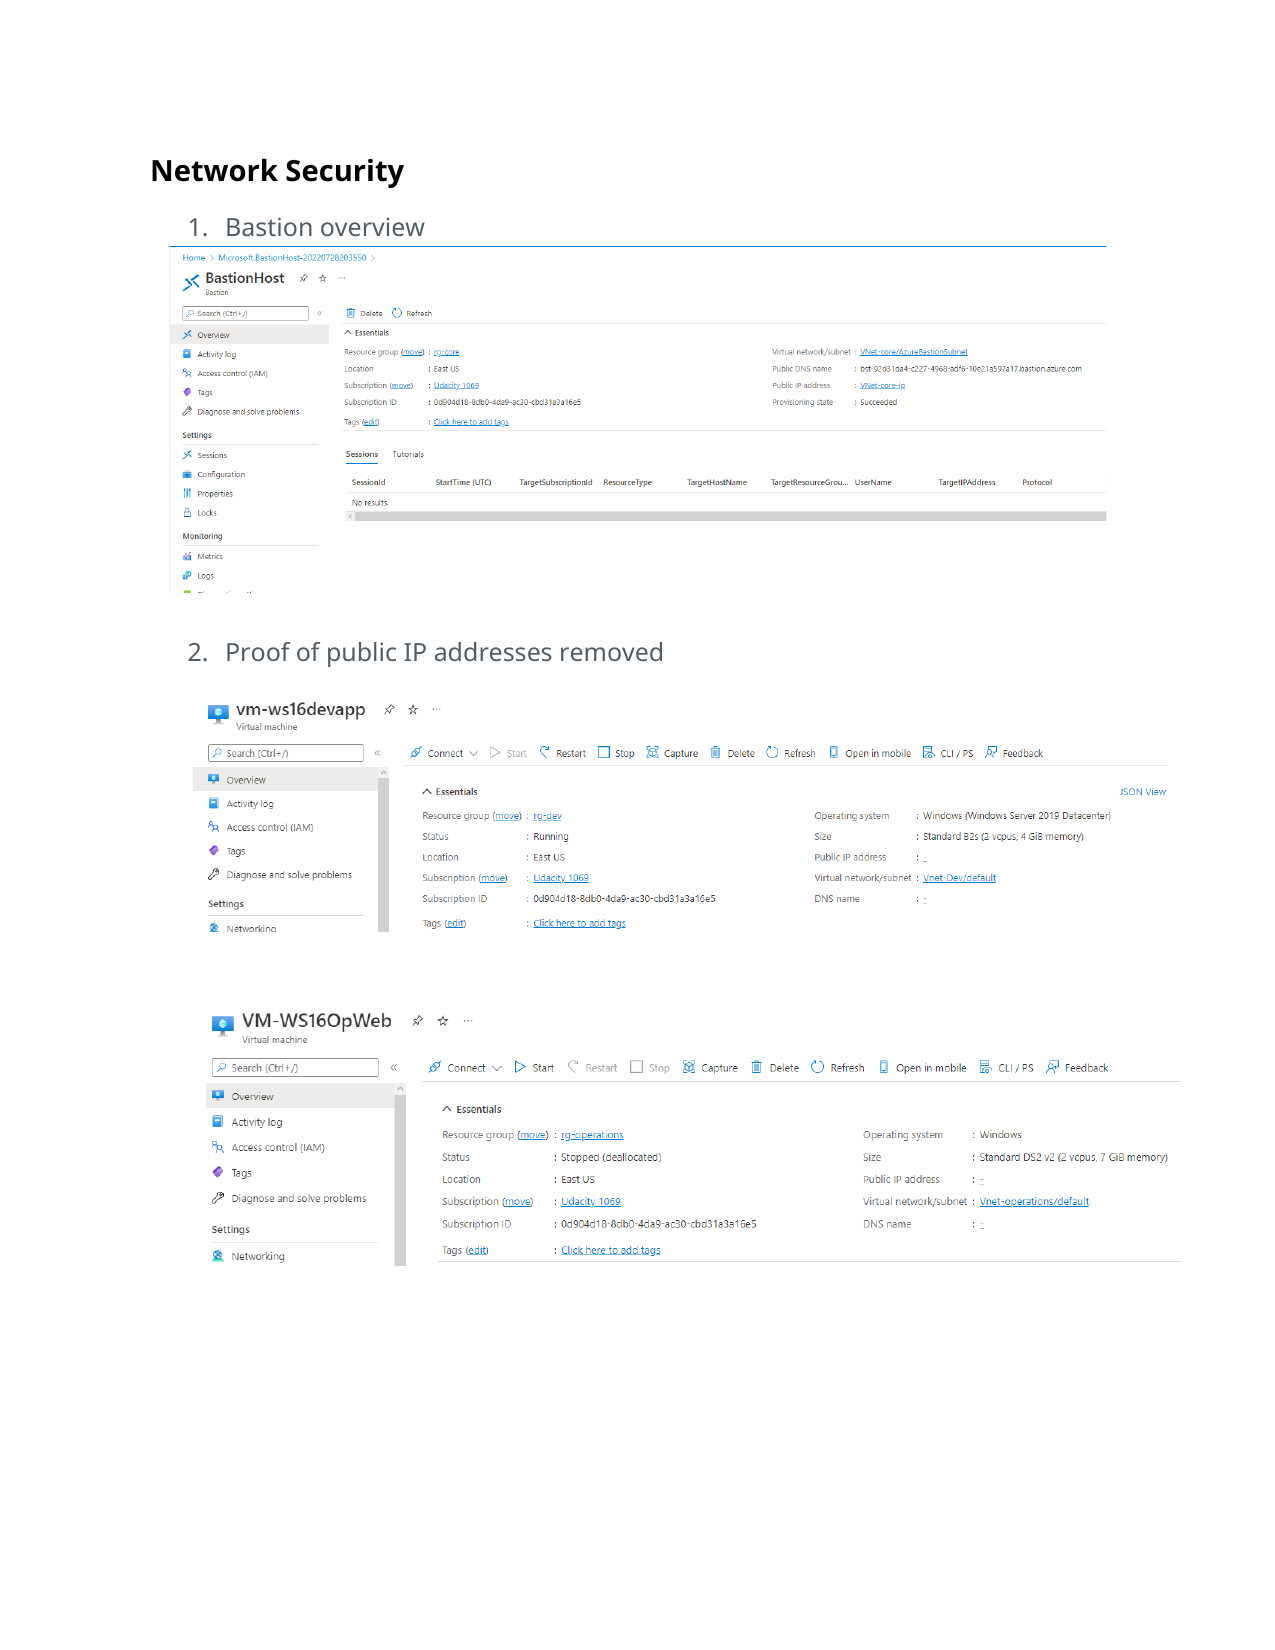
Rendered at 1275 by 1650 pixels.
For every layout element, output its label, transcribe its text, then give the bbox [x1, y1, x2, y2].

list Proof of public IP addresses removed [187, 635, 1125, 669]
picture [193, 677, 1168, 932]
list Bastion overview [187, 209, 1125, 243]
picture [206, 994, 1181, 1266]
text Network Security [150, 150, 1125, 190]
picture [168, 246, 1107, 593]
